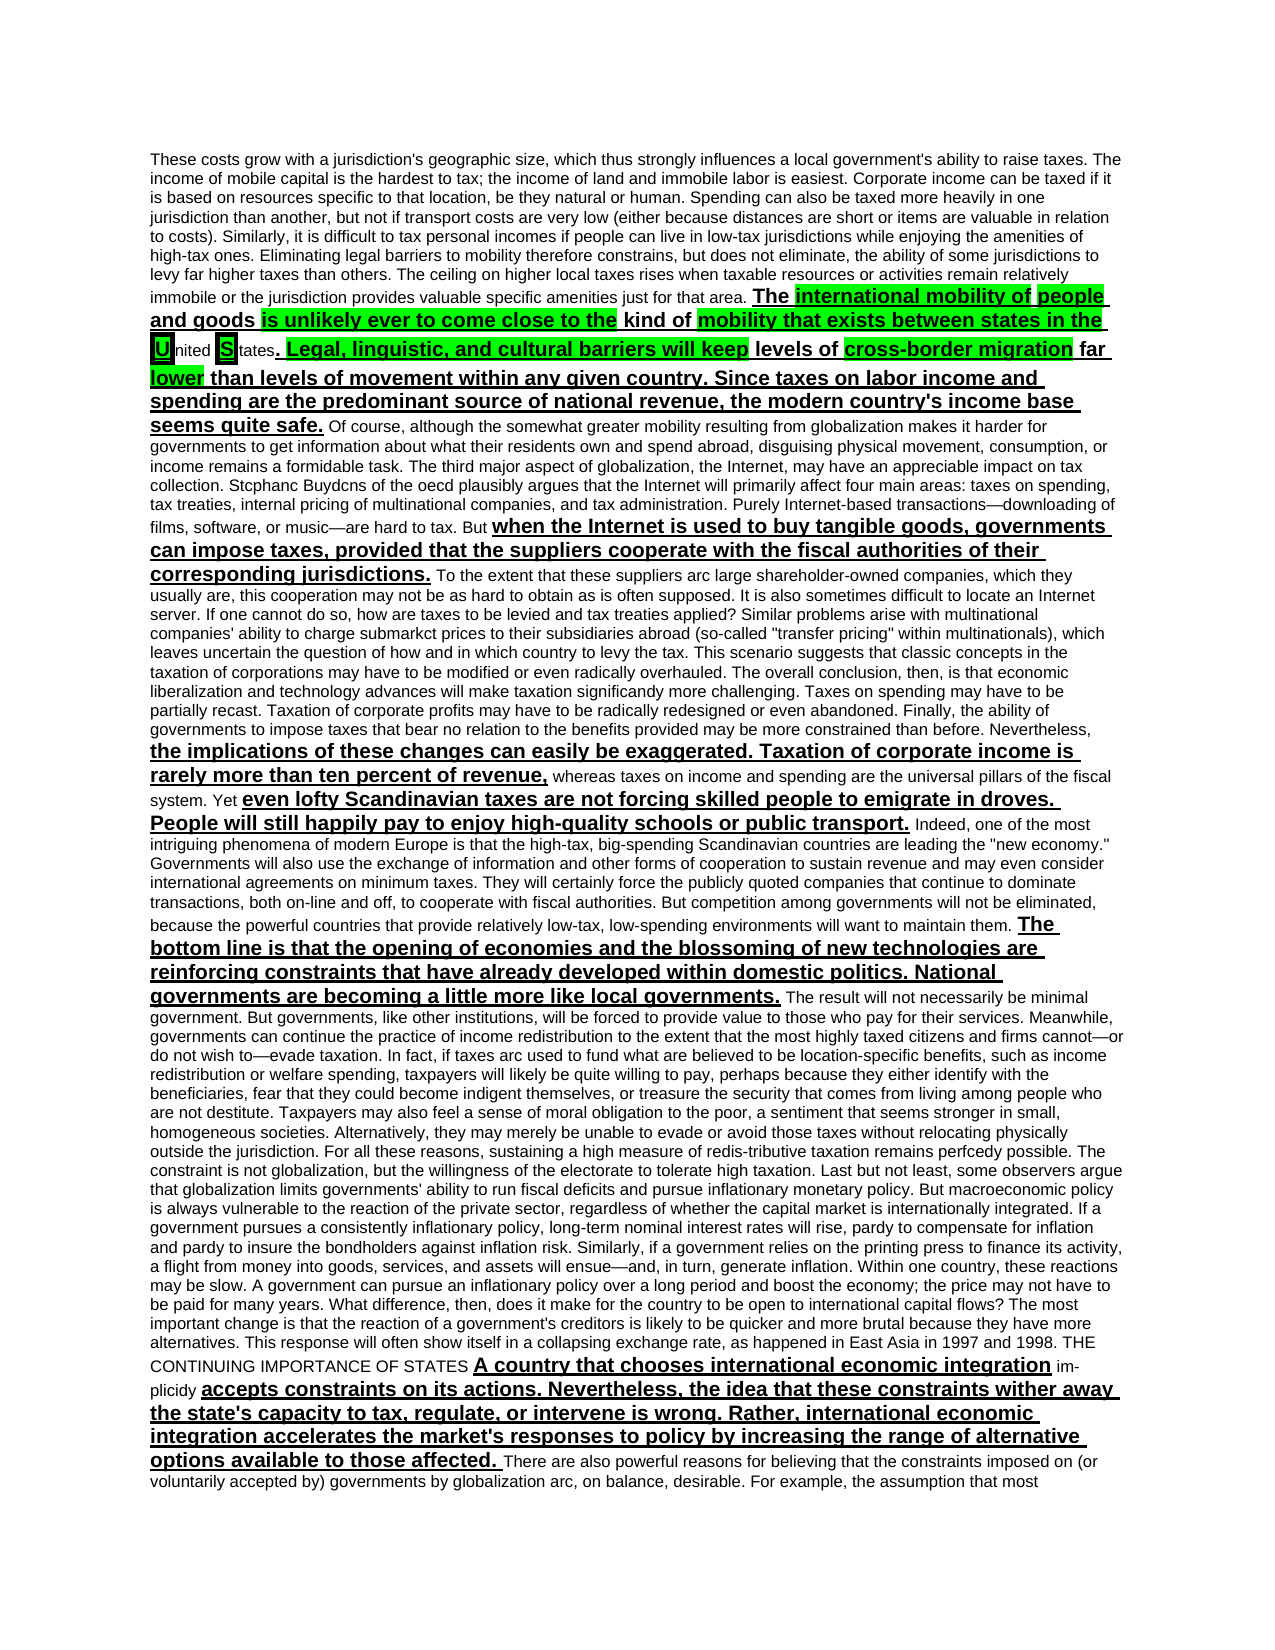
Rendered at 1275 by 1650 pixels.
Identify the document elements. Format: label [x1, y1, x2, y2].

text [150, 150, 1125, 1491]
